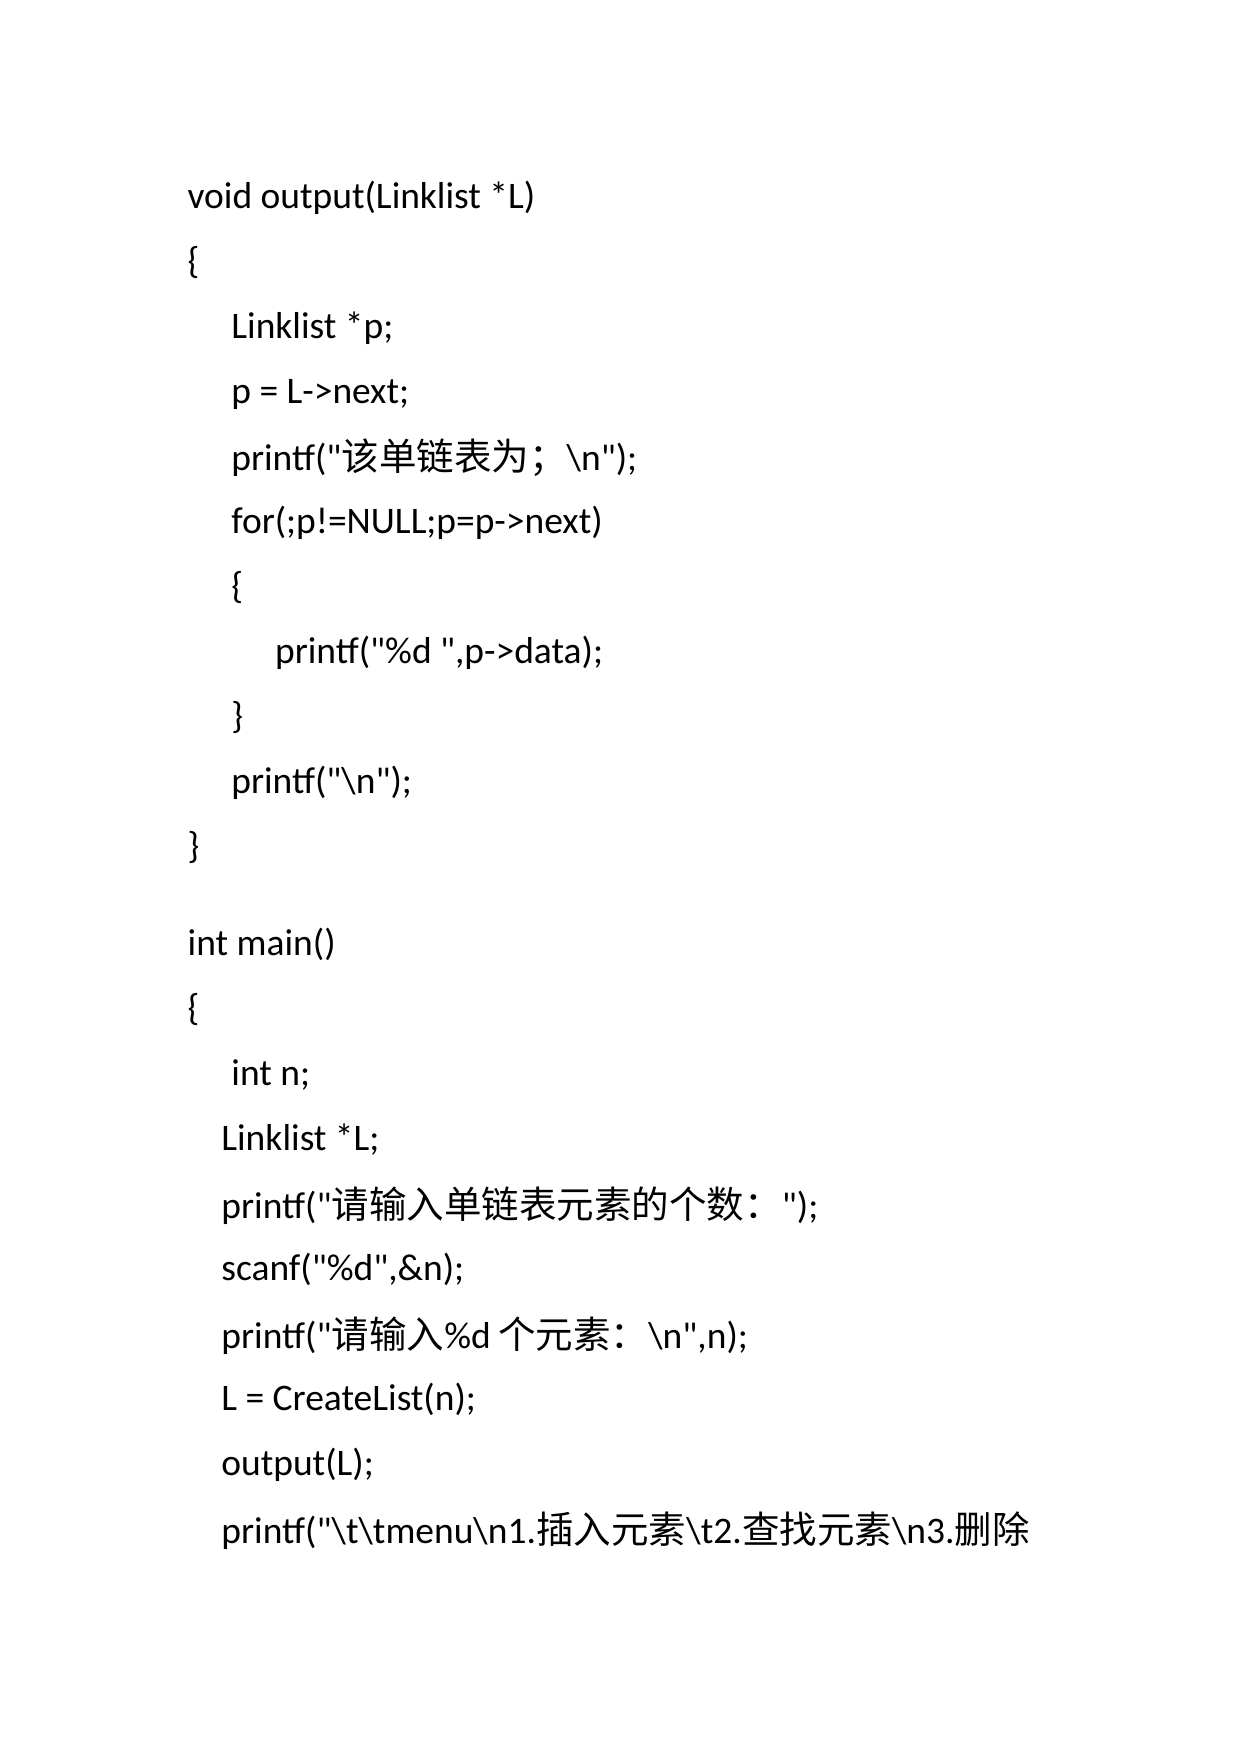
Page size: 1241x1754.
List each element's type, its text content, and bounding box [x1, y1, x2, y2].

text printf("%d ",p->data); [187, 617, 1053, 682]
text } [187, 682, 1053, 747]
text Linklist *p; [187, 292, 1053, 357]
text printf("\n"); [187, 747, 1053, 812]
text for(;p!=NULL;p=p->next) [187, 487, 1053, 552]
text } [187, 812, 1053, 877]
text p = L->next; [187, 357, 1053, 422]
text printf("请输入%d个元素：\n",n); [187, 1299, 1053, 1364]
text { [187, 552, 1053, 617]
text void output(Linklist *L) [187, 162, 1053, 227]
text L = CreateList(n); [187, 1364, 1053, 1429]
text int n; [187, 1039, 1053, 1104]
text int main() [187, 909, 1053, 974]
text { [187, 227, 1053, 292]
text printf("请输入单链表元素的个数："); [187, 1169, 1053, 1234]
text scanf("%d",&n); [187, 1234, 1053, 1299]
text Linklist *L; [187, 1104, 1053, 1169]
text { [187, 974, 1053, 1039]
text output(L); [187, 1429, 1053, 1494]
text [187, 1494, 1053, 1559]
text printf("该单链表为；\n"); [187, 422, 1053, 487]
